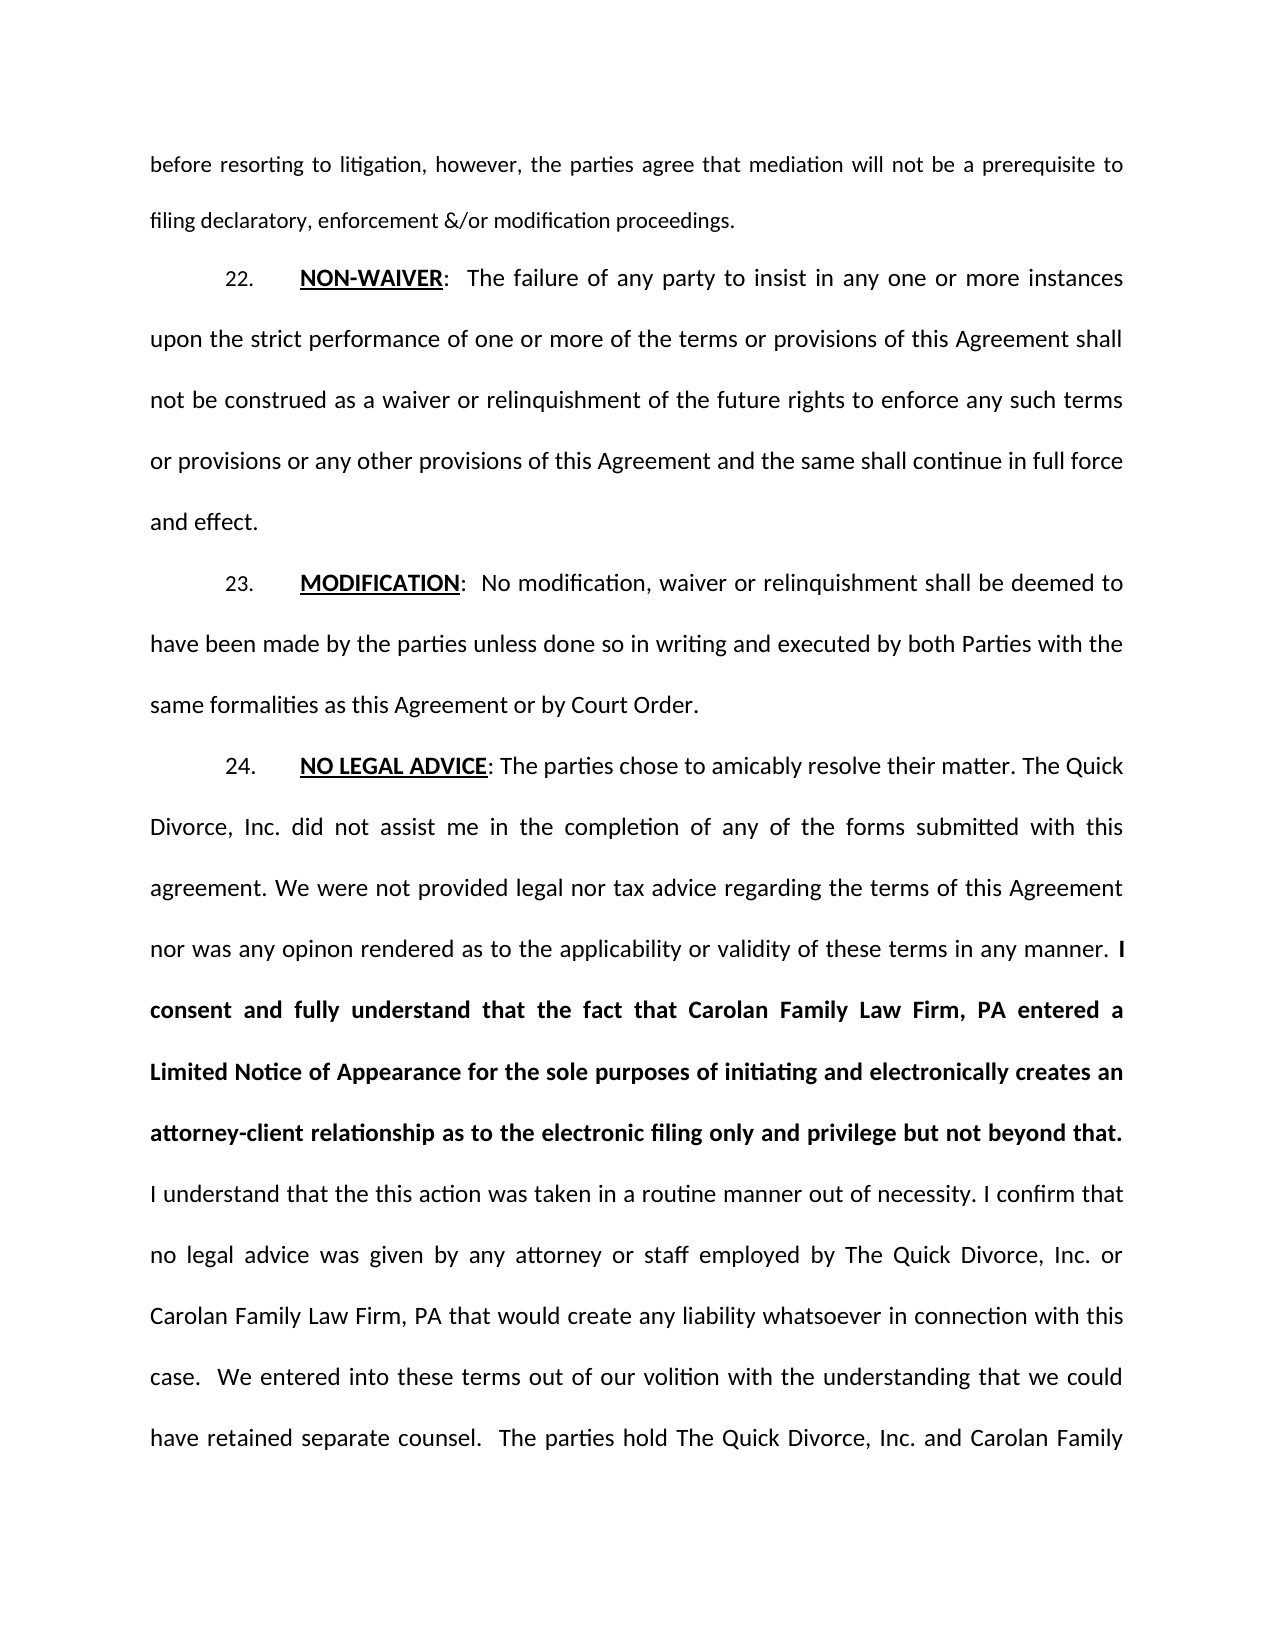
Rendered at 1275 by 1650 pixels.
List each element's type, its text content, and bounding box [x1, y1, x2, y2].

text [150, 750, 1125, 1452]
text 23. MODIFICATION: No modification, waiver or relinquishment shall be deemed to have been made by the parties unless done so in writing and executed by both Parties with the same formalities as this Agreement or by Court Order. [150, 567, 1125, 720]
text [150, 150, 1125, 234]
text 22. NON-WAIVER: The failure of any party to insist in any one or more instances upon the strict performance of one or more of the terms or provisions of this Agreement shall not be construed as a waiver or relinquishment of the future rights to enforce any such terms or provisions or any other provisions of this Agreement and the same shall continue in full force and effect. [150, 262, 1125, 537]
